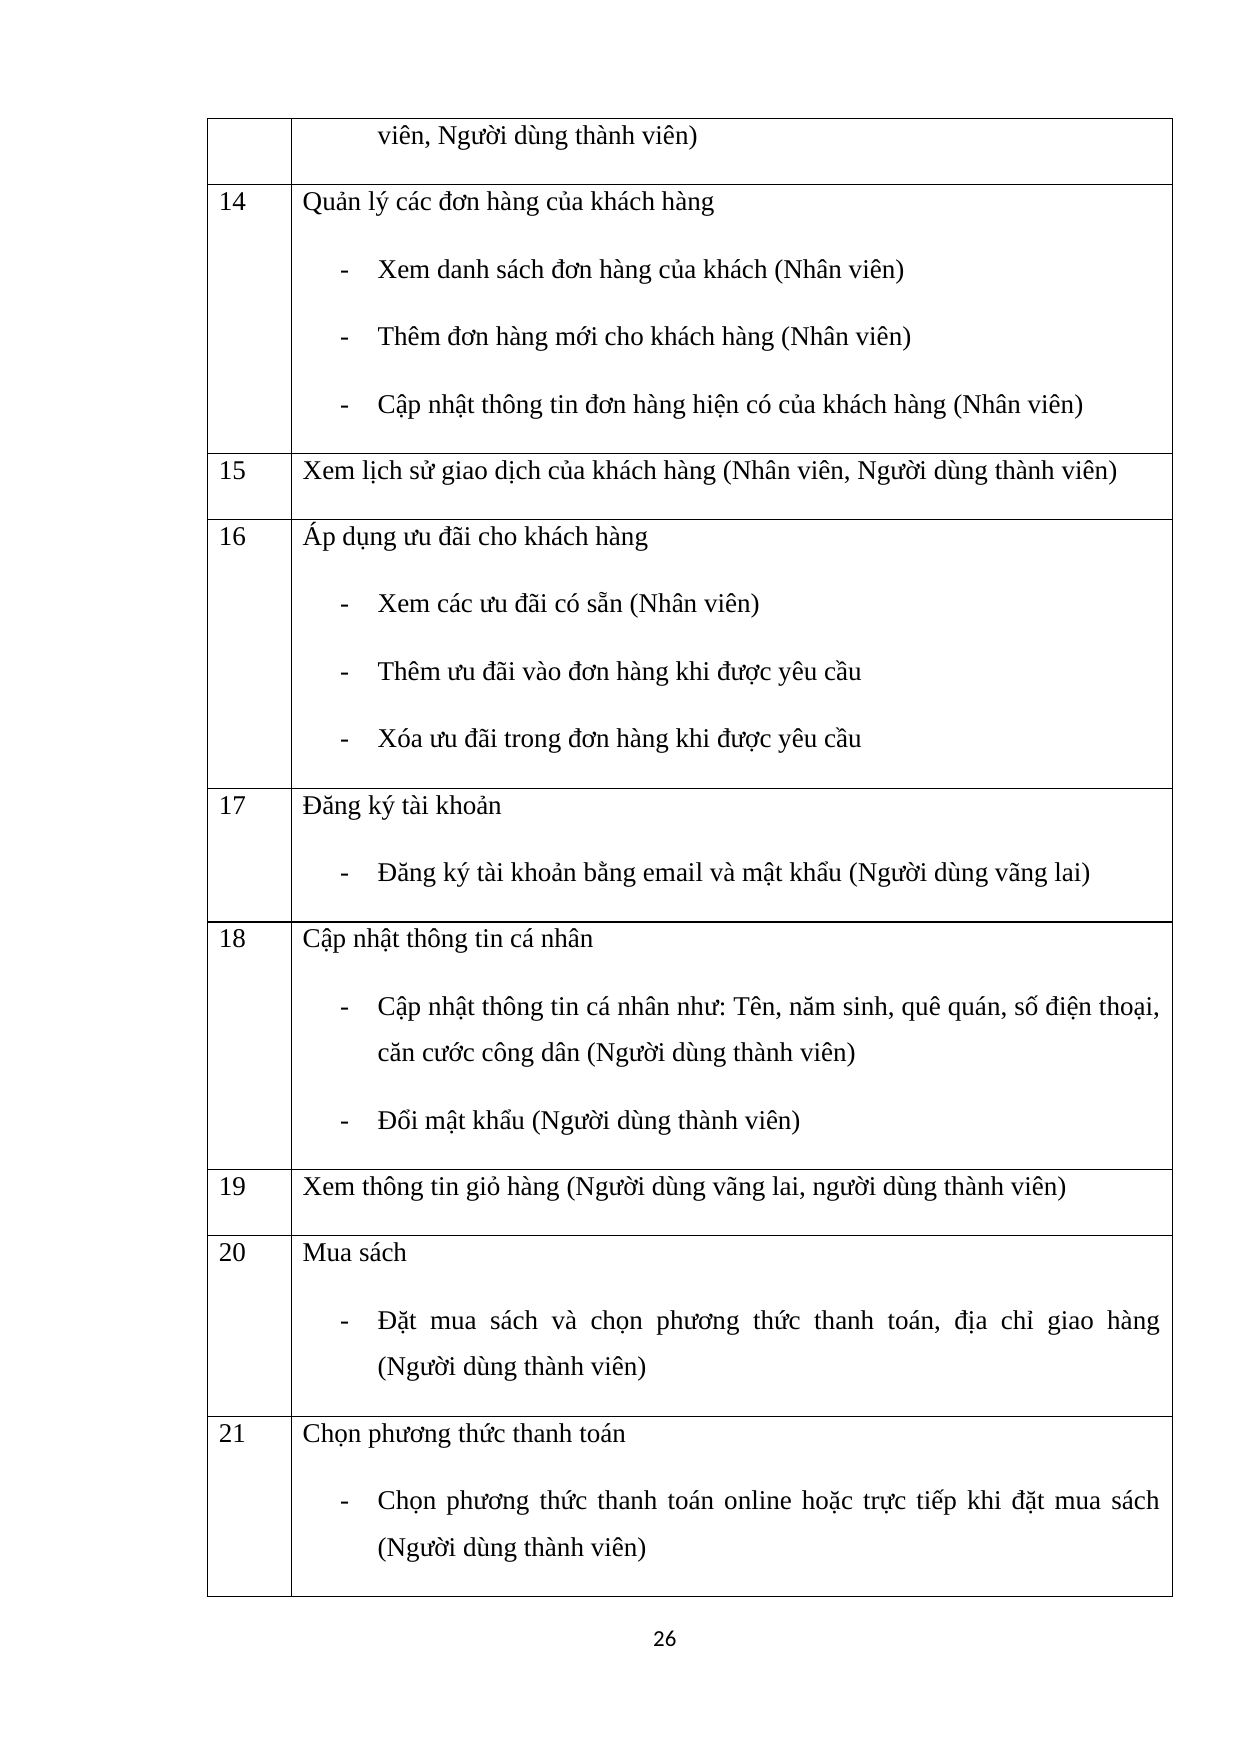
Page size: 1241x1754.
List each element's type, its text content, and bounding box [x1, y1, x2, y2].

table_cell 21 [208, 1417, 291, 1596]
table_cell Quản lý các đơn hàng của khách hàng Xem danh sách đơn hàng của khách (Nhân viên) Thêm đơn hàng mới cho khách hàng (Nhân viên) Cập nhật thông tin đơn hàng hiện có của khách hàng (Nhân viên) [292, 185, 1172, 453]
table_cell 13 [208, 119, 291, 184]
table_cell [292, 119, 1172, 184]
table_cell 19 [208, 1170, 291, 1235]
table_cell Đăng ký tài khoản Đăng ký tài khoản bằng email và mật khẩu (Người dùng vãng lai) [292, 789, 1172, 921]
table_cell Xem lịch sử giao dịch của khách hàng (Nhân viên, Người dùng thành viên) [292, 454, 1172, 519]
table_cell Cập nhật thông tin cá nhân Cập nhật thông tin cá nhân như: Tên, năm sinh, quê quán, số điện thoại, căn cước công dân (Người dùng thành viên) Đổi mật khẩu (Người dùng thành viên) [292, 923, 1172, 1169]
table_cell 18 [208, 923, 291, 1169]
table_cell 14 [208, 185, 291, 453]
table_cell 17 [208, 789, 291, 921]
table_cell 15 [208, 454, 291, 519]
table_cell 16 [208, 520, 291, 788]
table_cell Mua sách Đặt mua sách và chọn phương thức thanh toán, địa chỉ giao hàng (Người dùng thành viên) [292, 1236, 1172, 1416]
table_cell Áp dụng ưu đãi cho khách hàng Xem các ưu đãi có sẵn (Nhân viên) Thêm ưu đãi vào đơn hàng khi được yêu cầu Xóa ưu đãi trong đơn hàng khi được yêu cầu [292, 520, 1172, 788]
table_cell 20 [208, 1236, 291, 1416]
table_cell Xem thông tin giỏ hàng (Người dùng vãng lai, người dùng thành viên) [292, 1170, 1172, 1235]
table_cell Chọn phương thức thanh toán Chọn phương thức thanh toán online hoặc trực tiếp khi đặt mua sách (Người dùng thành viên) [292, 1417, 1172, 1596]
